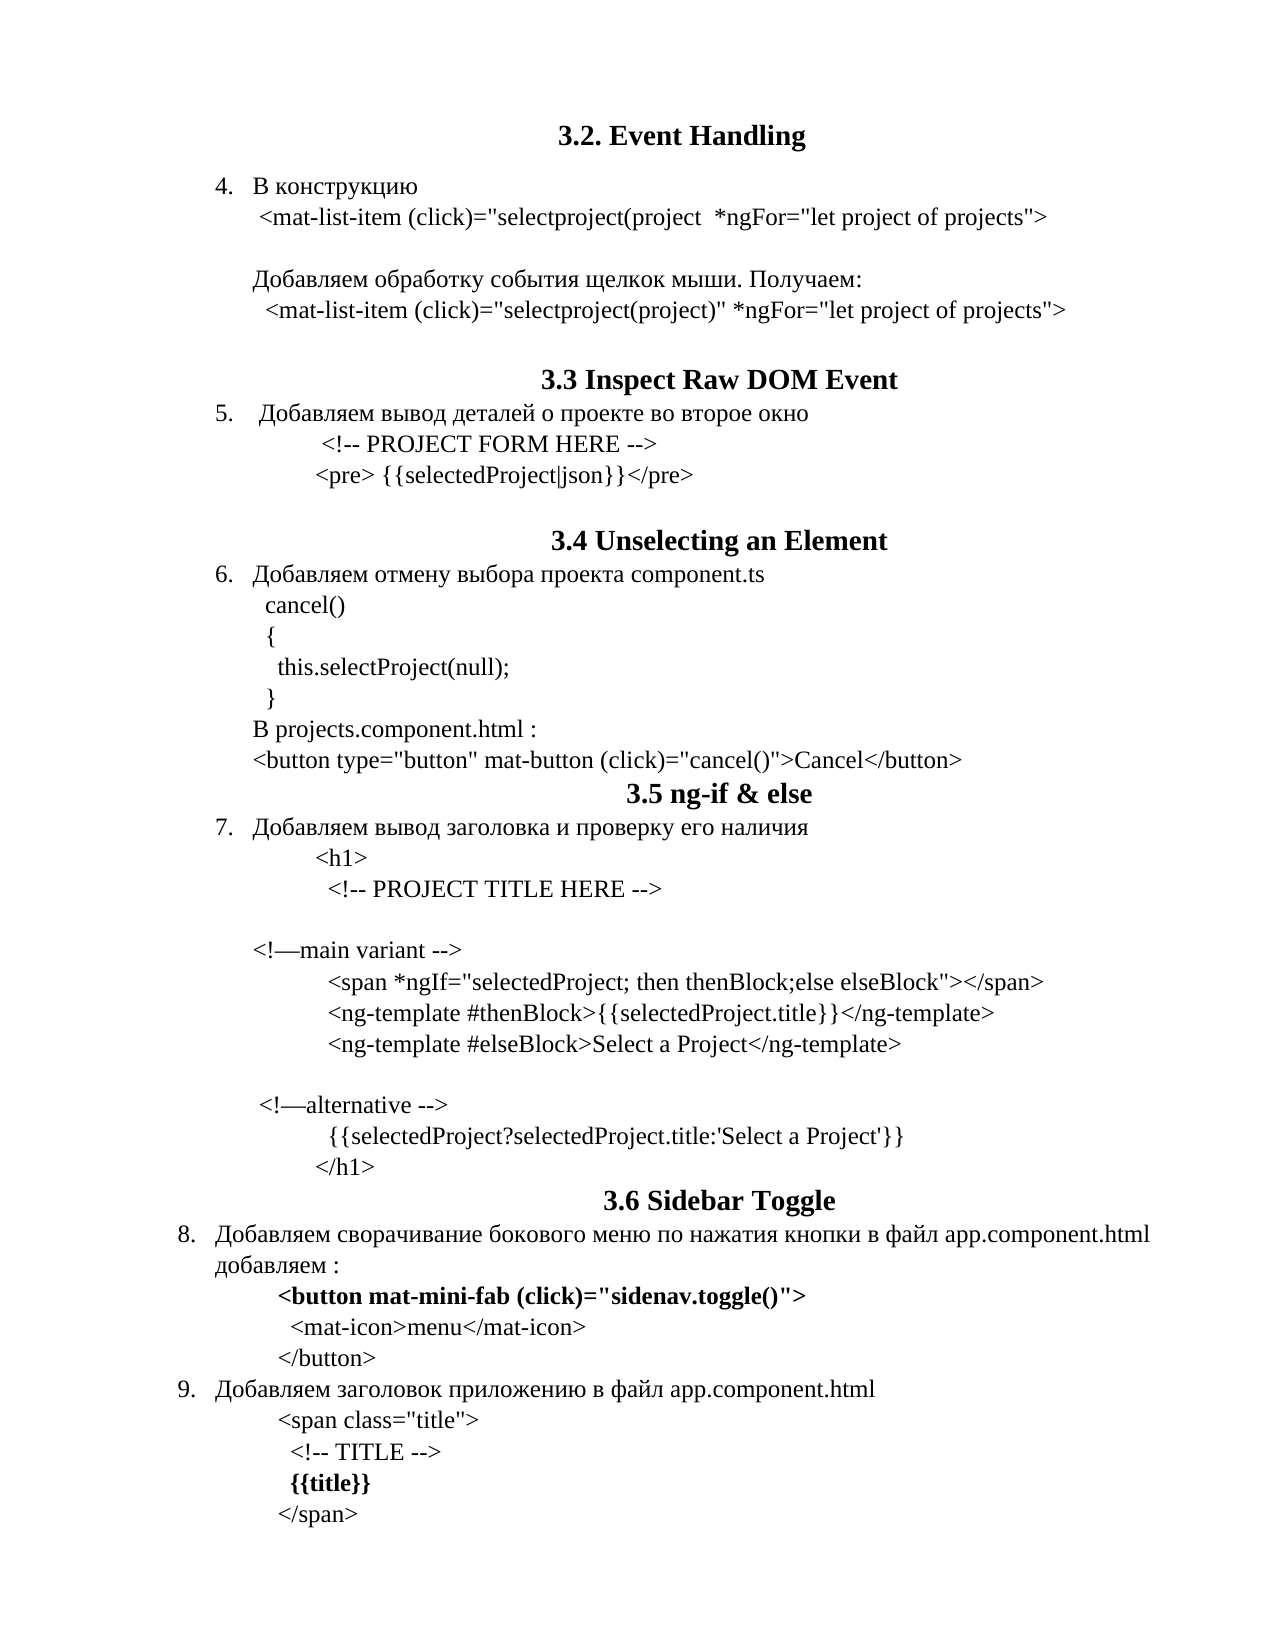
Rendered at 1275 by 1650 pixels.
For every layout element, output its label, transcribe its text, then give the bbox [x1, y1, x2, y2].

list <h1> [252, 843, 1186, 872]
list <!—main variant --> [252, 936, 1186, 964]
list <!-- PROJECT TITLE HERE --> [252, 874, 1186, 903]
list В конструкцию [215, 171, 1186, 200]
list 3.4 Unselecting an Element [252, 523, 1186, 556]
list } [252, 683, 1186, 712]
list Добавляем вывод деталей о проекте во второе окно [215, 398, 1186, 427]
list <span *ngIf="selectedProject; then thenBlock;else elseBlock"></span> [252, 967, 1186, 995]
list <pre> {{selectedProject|json}}</pre> [252, 461, 1186, 489]
list 3.3 Inspect Raw DOM Event [252, 362, 1186, 396]
list <mat-list-item (click)="selectproject(project *ngFor="let project of projects"> [252, 202, 1186, 231]
list <mat-list-item (click)="selectproject(project)" *ngFor="let project of projects"> [252, 295, 1186, 324]
list <mat-icon>menu</mat-icon> [252, 1312, 1186, 1341]
text 3.2. Event Handling [177, 118, 1186, 152]
list <ng-template #thenBlock>{{selectedProject.title}}</ng-template> [252, 998, 1186, 1026]
list <span class="title"> [252, 1406, 1186, 1434]
list {{title}} [252, 1468, 1186, 1496]
list <!-- PROJECT FORM HERE --> [252, 429, 1186, 458]
list Добавляем вывод заголовка и проверку его наличия [215, 812, 1186, 841]
list <ng-template #elseBlock>Select a Project</ng-template> [252, 1029, 1186, 1057]
list cancel() [252, 590, 1186, 618]
list Добавляем отмену выбора проекта component.ts [215, 559, 1186, 587]
list </button> [252, 1343, 1186, 1372]
list Добавляем обработку события щелкок мыши. Получаем: [252, 264, 1186, 293]
list В projects.component.html : [252, 714, 1186, 743]
list Добавляем сворачивание бокового меню по нажатия кнопки в файл app.component.html добавляем : [177, 1219, 1186, 1279]
list </span> [252, 1499, 1186, 1527]
list </h1> [252, 1152, 1186, 1181]
list {{selectedProject?selectedProject.title:'Select a Project'}} [252, 1121, 1186, 1150]
list { [252, 621, 1186, 649]
list 3.6 Sidebar Toggle [252, 1183, 1186, 1217]
list <button type="button" mat-button (click)="cancel()">Cancel</button> [252, 745, 1186, 774]
list Добавляем заголовок приложению в файл app.component.html [177, 1374, 1186, 1403]
list <!-- TITLE --> [252, 1437, 1186, 1465]
list 3.5 ng-if & else [252, 776, 1186, 809]
list <button mat-mini-fab (click)="sidenav.toggle()"> [252, 1281, 1186, 1310]
list <!—alternative --> [252, 1090, 1186, 1119]
list this.selectProject(null); [252, 652, 1186, 681]
